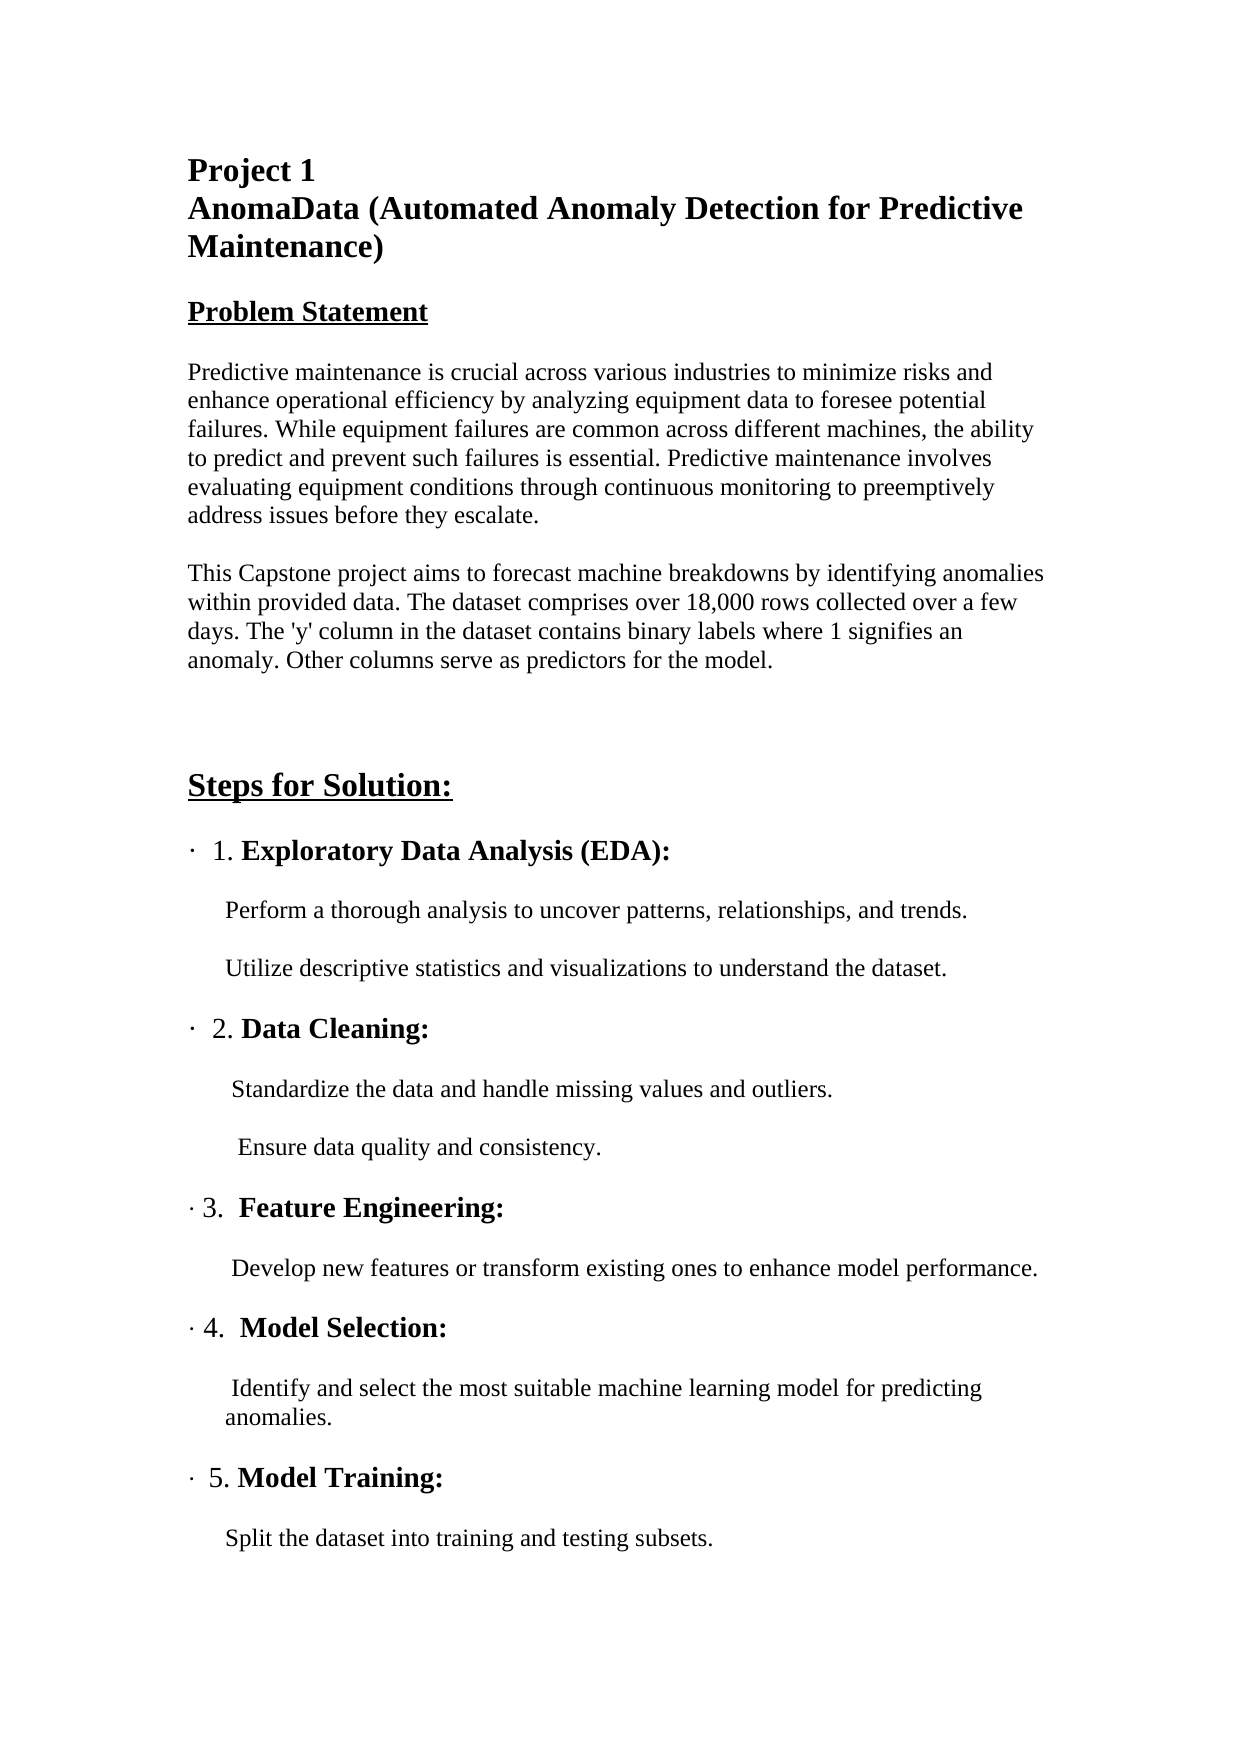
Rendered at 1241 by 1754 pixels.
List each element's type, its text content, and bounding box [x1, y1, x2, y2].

text · 1. Exploratory Data Analysis (EDA): [187, 833, 1053, 866]
text This Capstone project aims to forecast machine breakdowns by identifying anomalies within provided data. The dataset comprises over 18,000 rows collected over a few days. The 'y' column in the dataset contains binary labels where 1 signifies an anomaly. Other columns serve as predictors for the model. [187, 558, 1053, 673]
list Develop new features or transform existing ones to enhance model performance. [225, 1253, 1053, 1281]
list Perform a thorough analysis to uncover patterns, relationships, and trends. [225, 896, 1053, 924]
list Standardize the data and handle missing values and outliers. [225, 1074, 1053, 1103]
list Split the dataset into training and testing subsets. [225, 1523, 1053, 1551]
list Ensure data quality and consistency. [187, 1132, 1053, 1161]
text · 5. Model Training: [187, 1460, 1053, 1493]
text Steps for Solution: [187, 765, 1053, 804]
list Identify and select the most suitable machine learning model for predicting anomalies. [225, 1373, 1053, 1431]
list Utilize descriptive statistics and visualizations to understand the dataset. [225, 953, 1053, 982]
subtitle Problem Statement [187, 294, 1053, 328]
text · 3. Feature Engineering: [187, 1190, 1053, 1223]
text Project 1 [187, 150, 1053, 188]
text Predictive maintenance is crucial across various industries to minimize risks and enhance operational efficiency by analyzing equipment data to foresee potential failures. While equipment failures are common across different machines, the ability to predict and prevent such failures is essential. Predictive maintenance involves evaluating equipment conditions through continuous monitoring to preemptively address issues before they escalate. [187, 357, 1053, 529]
text · 4. Model Selection: [187, 1311, 1053, 1344]
text · 2. Data Cleaning: [187, 1011, 1053, 1045]
text AnomaData (Automated Anomaly Detection for Predictive Maintenance) [187, 188, 1053, 265]
